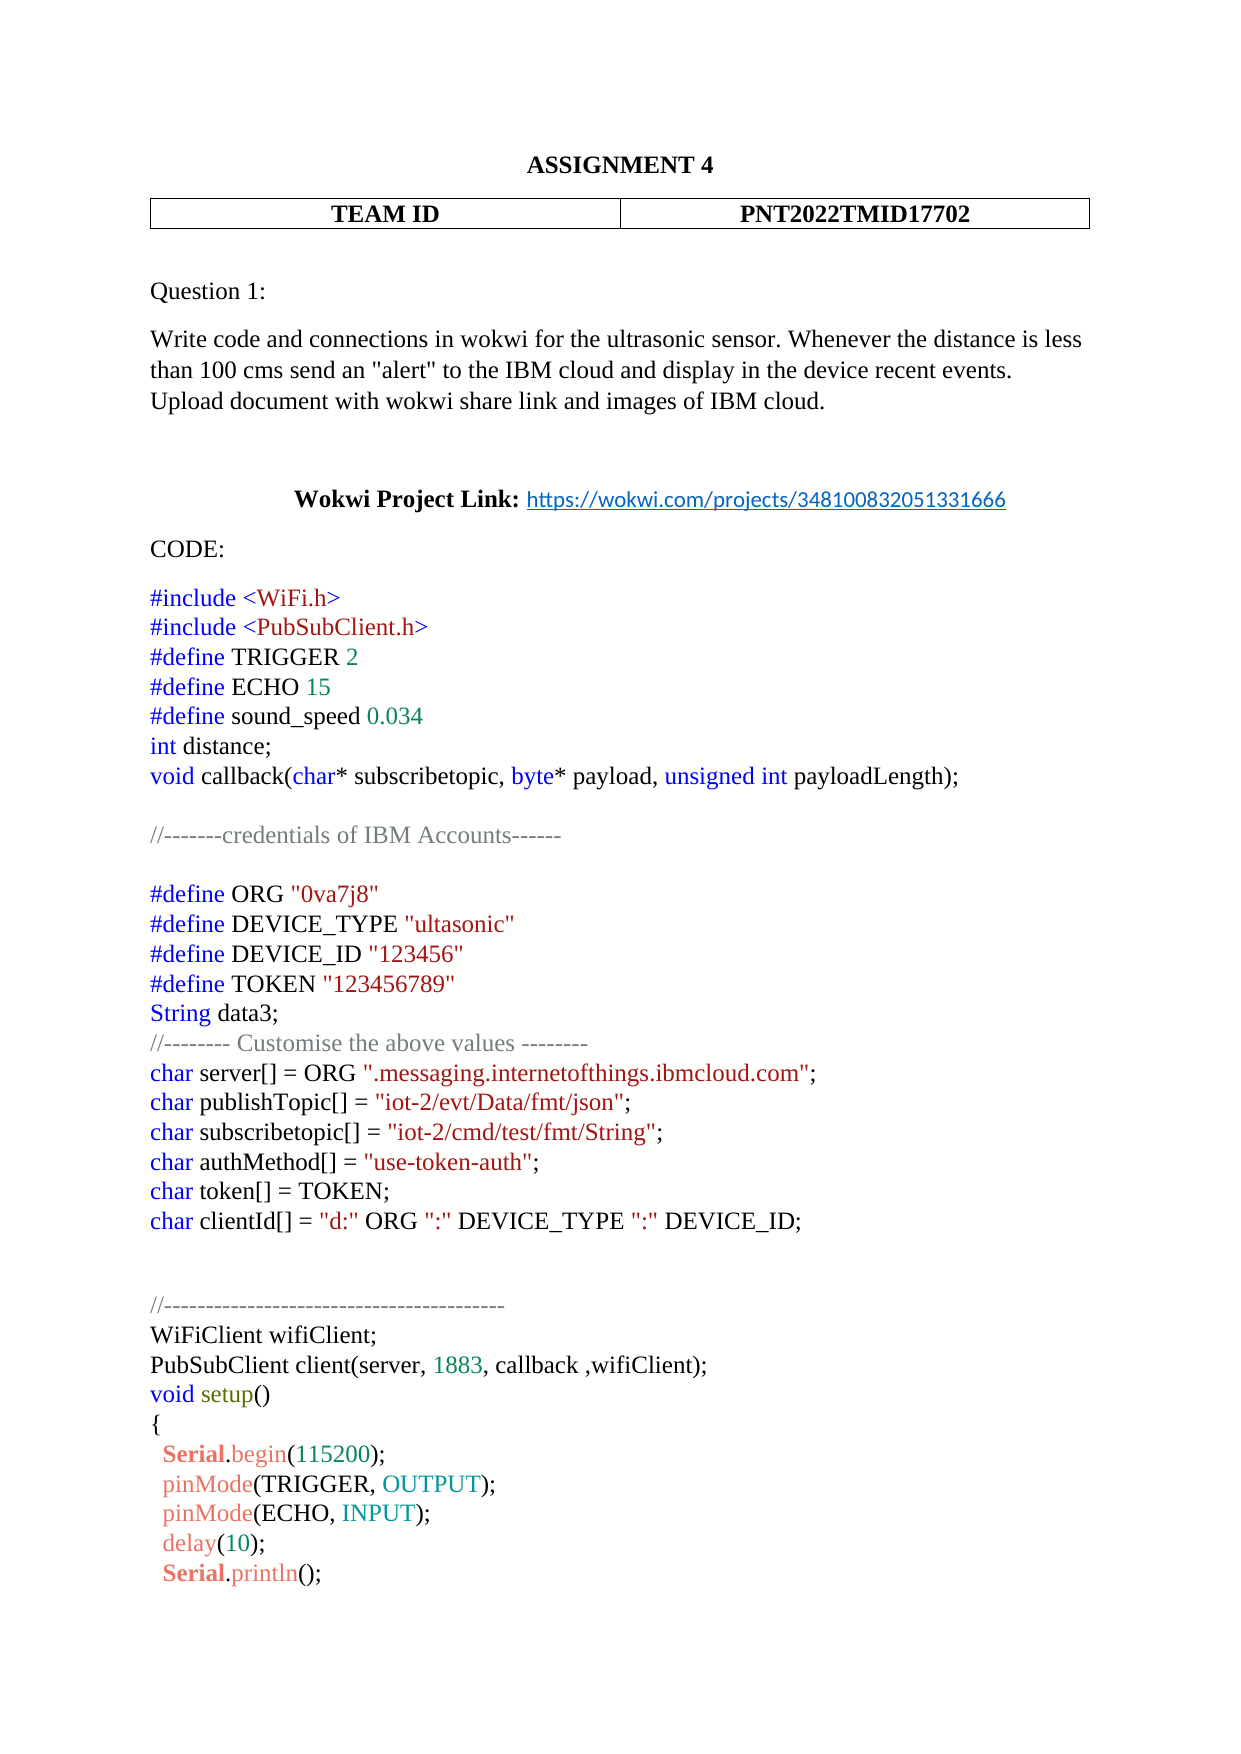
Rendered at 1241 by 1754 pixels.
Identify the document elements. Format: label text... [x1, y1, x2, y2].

text char subscribetopic[] = "iot-2/cmd/test/fmt/String"; [150, 1116, 1090, 1146]
text #define TOKEN "123456789" [150, 968, 1090, 997]
text #define DEVICE_ID "123456" [150, 938, 1090, 968]
text PubSubClient client(server, 1883, callback ,wifiClient); [150, 1349, 1090, 1379]
text Serial.begin(115200); [150, 1438, 1090, 1468]
text char server[] = ORG ".messaging.internetofthings.ibmcloud.com"; [150, 1057, 1090, 1086]
text int distance; [150, 730, 1090, 760]
text pinMode(TRIGGER, OUTPUT); [150, 1468, 1090, 1497]
text //-------credentials of IBM Accounts------ [150, 819, 1090, 849]
text pinMode(ECHO, INPUT); [150, 1497, 1090, 1527]
text #include <WiFi.h> [150, 582, 1090, 611]
text //-------- Customise the above values -------- [150, 1027, 1090, 1057]
text #define ORG "0va7j8" [150, 879, 1090, 908]
text { [150, 1408, 1090, 1438]
text #define TRIGGER 2 [150, 641, 1090, 671]
text void setup() [150, 1379, 1090, 1408]
text WiFiClient wifiClient; [150, 1319, 1090, 1349]
text Wokwi Project Link: https://wokwi.com/projects/348100832051331666 [294, 484, 1090, 513]
text ASSIGNMENT 4 [150, 150, 1090, 179]
text char token[] = TOKEN; [150, 1176, 1090, 1205]
text Serial.println(); [150, 1557, 1090, 1586]
text //----------------------------------------- [150, 1289, 1090, 1319]
text #define sound_speed 0.034 [150, 701, 1090, 730]
text void callback(char* subscribetopic, byte* payload, unsigned int payloadLength); [150, 760, 1090, 789]
text #define ECHO 15 [150, 671, 1090, 701]
text char publishTopic[] = "iot-2/evt/Data/fmt/json"; [150, 1086, 1090, 1116]
text Question 1: [150, 276, 1090, 305]
text #include <PubSubClient.h> [150, 611, 1090, 641]
text String data3; [150, 997, 1090, 1027]
text #define DEVICE_TYPE "ultasonic" [150, 908, 1090, 938]
text delay(10); [150, 1527, 1090, 1557]
text Write code and connections in wokwi for the ultrasonic sensor. Whenever the distance is less than 100 cms send an "alert" to the IBM cloud and display in the device recent events. Upload document with wokwi share link and images of IBM cloud. [150, 324, 1090, 415]
text CODE: [150, 534, 1090, 563]
table_header PNT2022TMID17702 [621, 199, 1089, 227]
text char clientId[] = "d:" ORG ":" DEVICE_TYPE ":" DEVICE_ID; [150, 1205, 1090, 1235]
table_header TEAM ID [151, 199, 620, 227]
text char authMethod[] = "use-token-auth"; [150, 1146, 1090, 1176]
